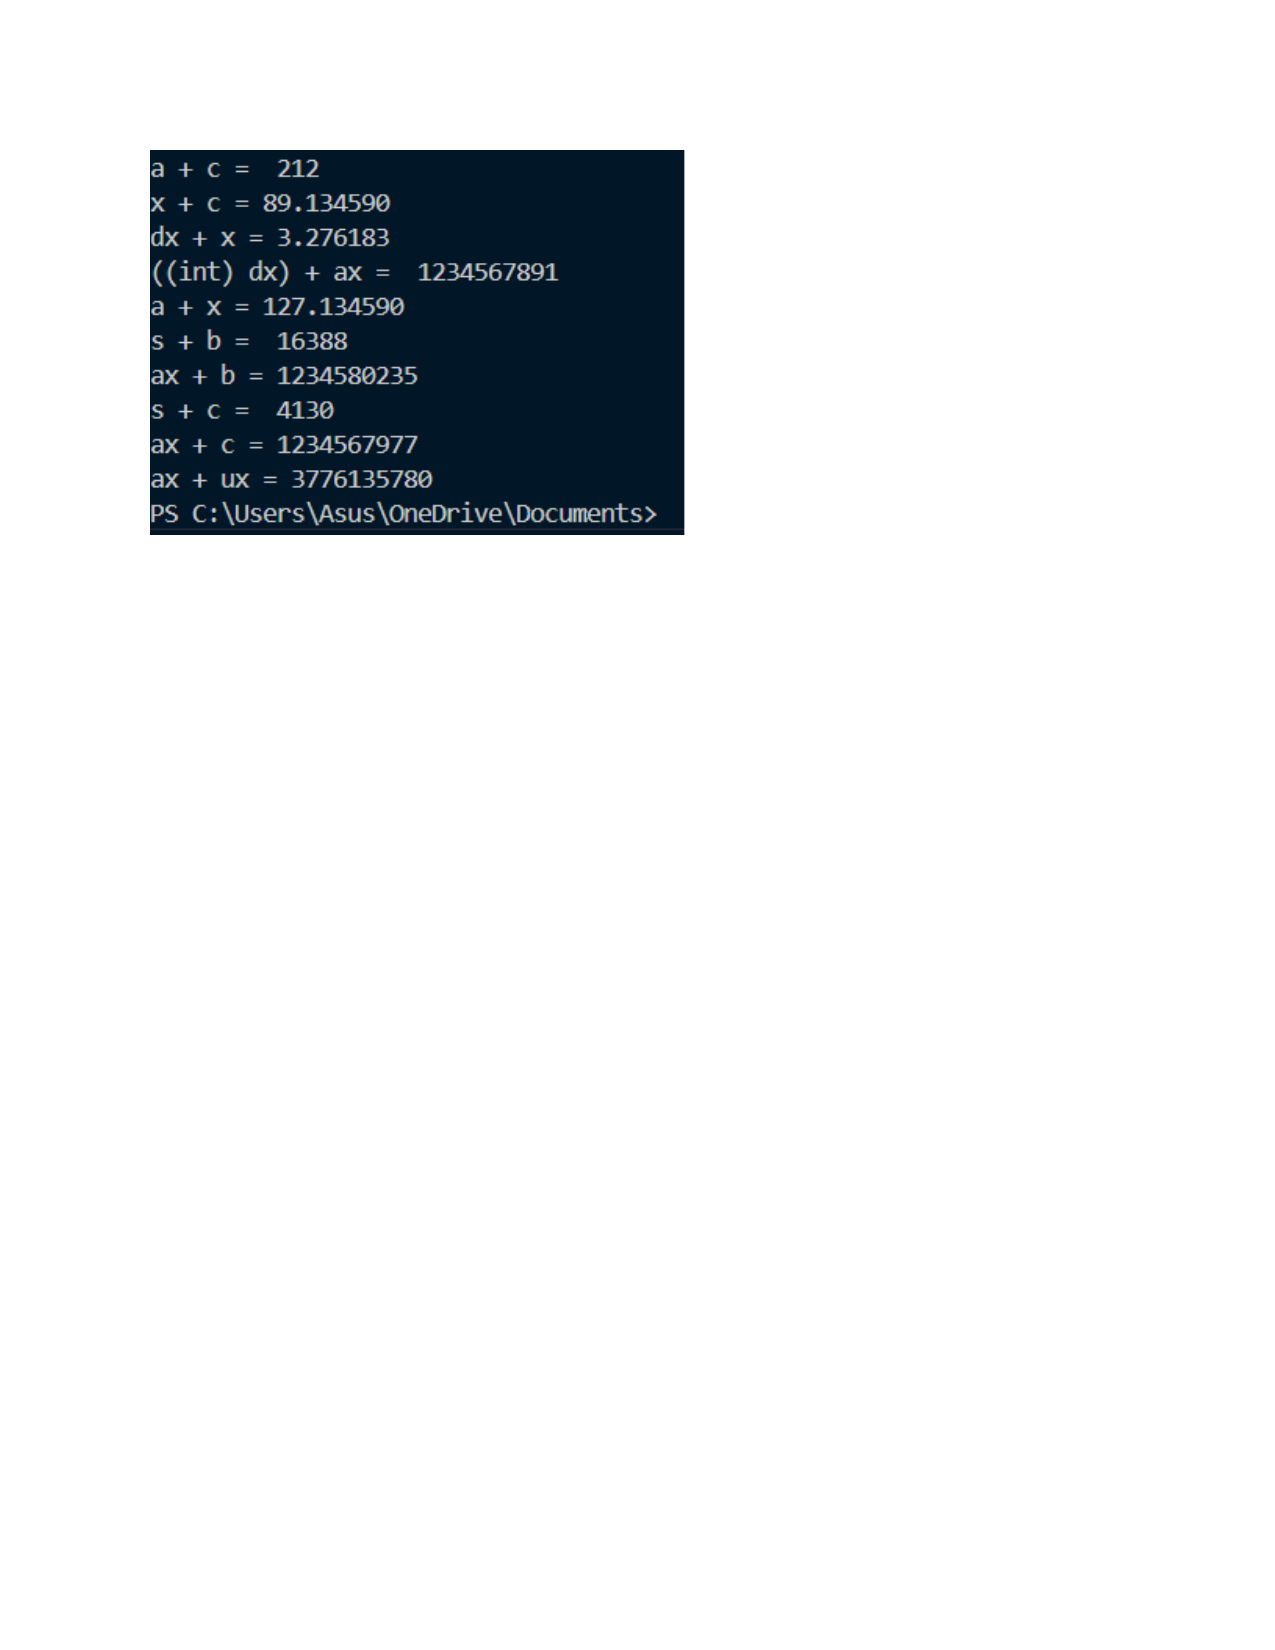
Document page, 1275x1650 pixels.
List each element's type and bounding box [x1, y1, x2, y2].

picture [150, 150, 685, 535]
